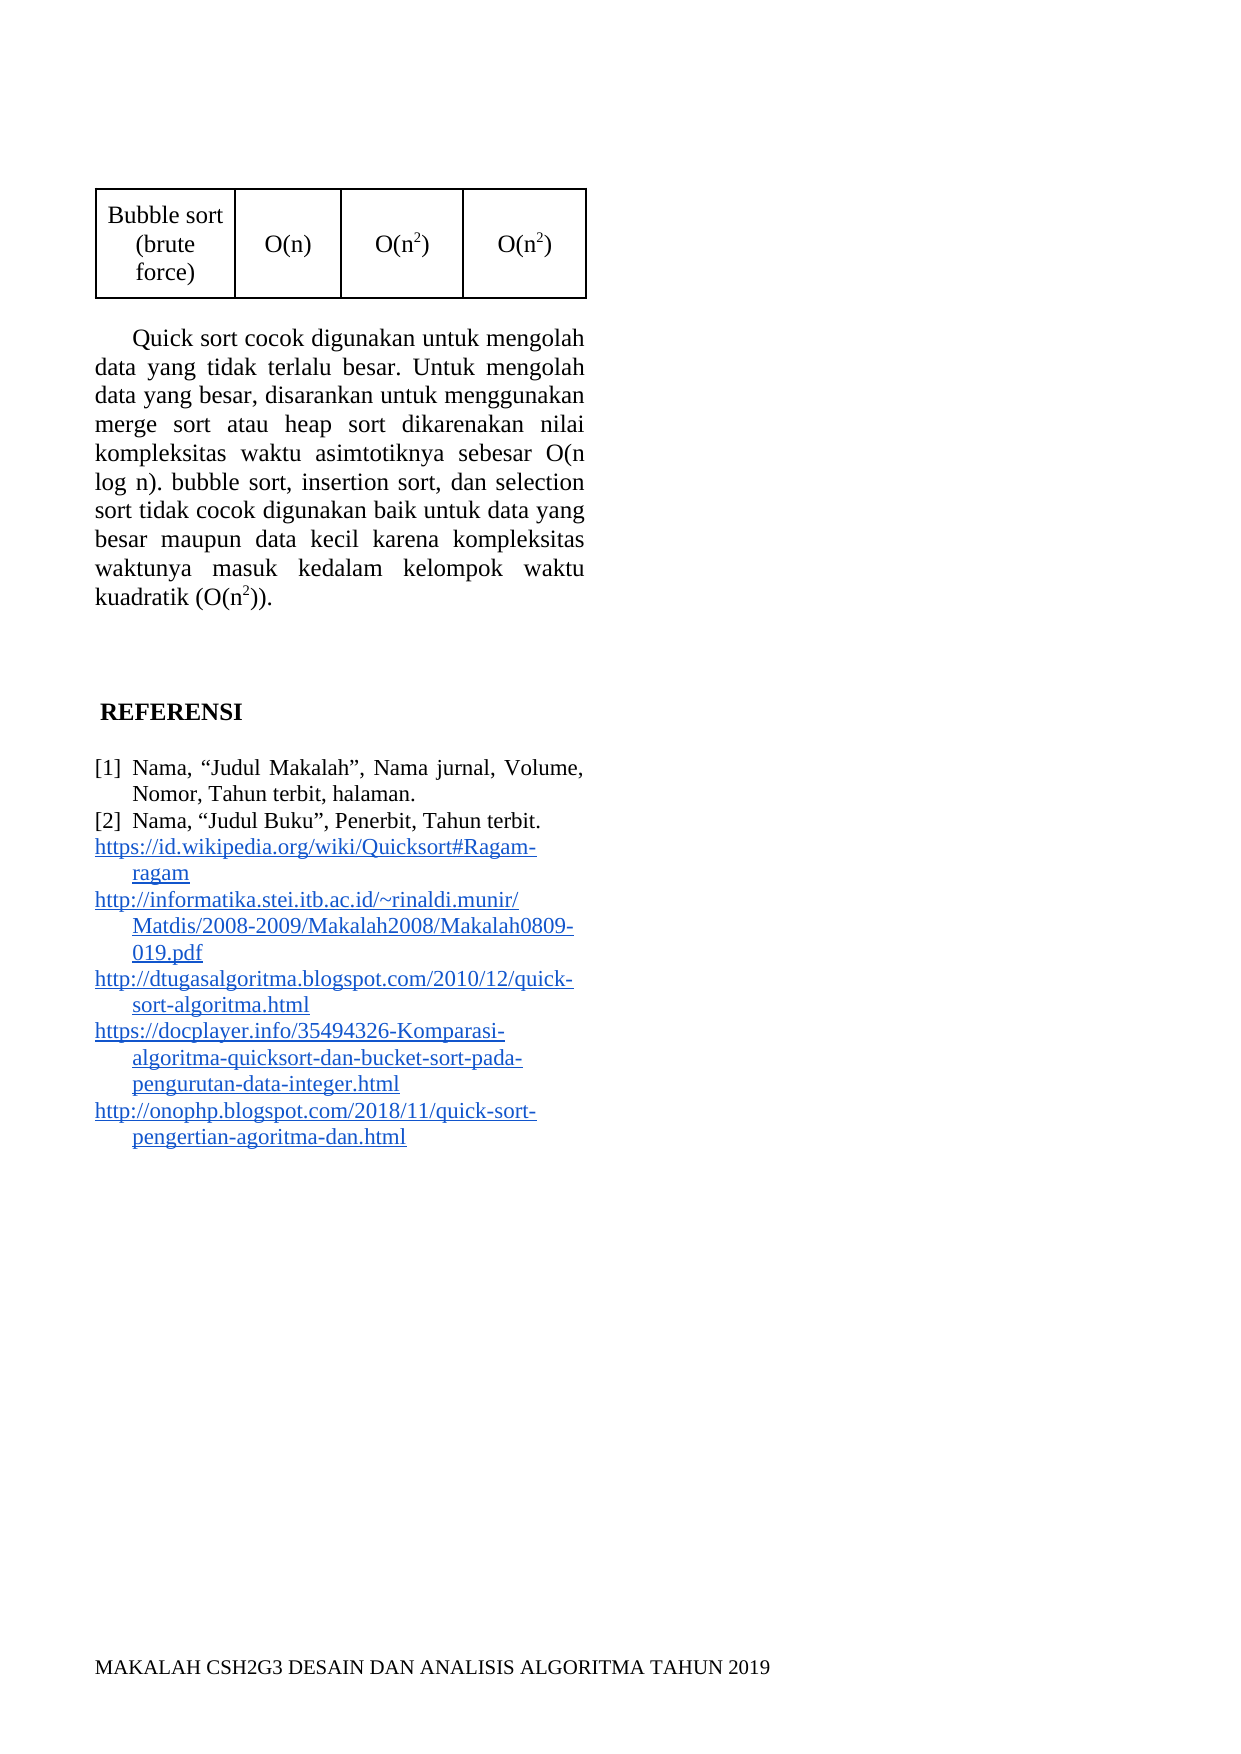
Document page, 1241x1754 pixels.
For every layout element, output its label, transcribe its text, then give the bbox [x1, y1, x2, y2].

text https://id.wikipedia.org/wiki/Quicksort#Ragam-ragam [94, 833, 584, 886]
text http://informatika.stei.itb.ac.id/~rinaldi.munir/Matdis/2008-2009/Makalah2008/Makalah0809-019.pdf [94, 886, 584, 965]
table_cell O(n2) [464, 190, 585, 297]
text REFERENSI [94, 697, 585, 725]
text https://docplayer.info/35494326-Komparasi-algoritma-quicksort-dan-bucket-sort-pada-pengurutan-data-integer.html [94, 1018, 584, 1097]
text [2] Nama, “Judul Buku”, Penerbit, Tahun terbit. [94, 807, 584, 833]
text http://dtugasalgoritma.blogspot.com/2010/12/quick-sort-algoritma.html [94, 965, 584, 1018]
text [1] Nama, “Judul Makalah”, Nama jurnal, Volume, Nomor, Tahun terbit, halaman. [94, 754, 584, 807]
table_cell O(n2) [342, 190, 462, 297]
text http://onophp.blogspot.com/2018/11/quick-sort-pengertian-agoritma-dan.html [94, 1097, 584, 1149]
text Quick sort cocok digunakan untuk mengolah data yang tidak terlalu besar. Untuk mengolah data yang besar, disarankan untuk menggunakan merge sort atau heap sort dikarenakan nilai kompleksitas waktu asimtotiknya sebesar O(n log n). bubble sort, insertion sort, dan selection sort tidak cocok digunakan baik untuk data yang besar maupun data kecil karena kompleksitas waktunya masuk kedalam kelompok waktu kuadratik (O(n2)). [94, 323, 585, 610]
table_cell O(n) [236, 190, 340, 297]
table_cell Bubble sort (brute force) [97, 190, 234, 297]
